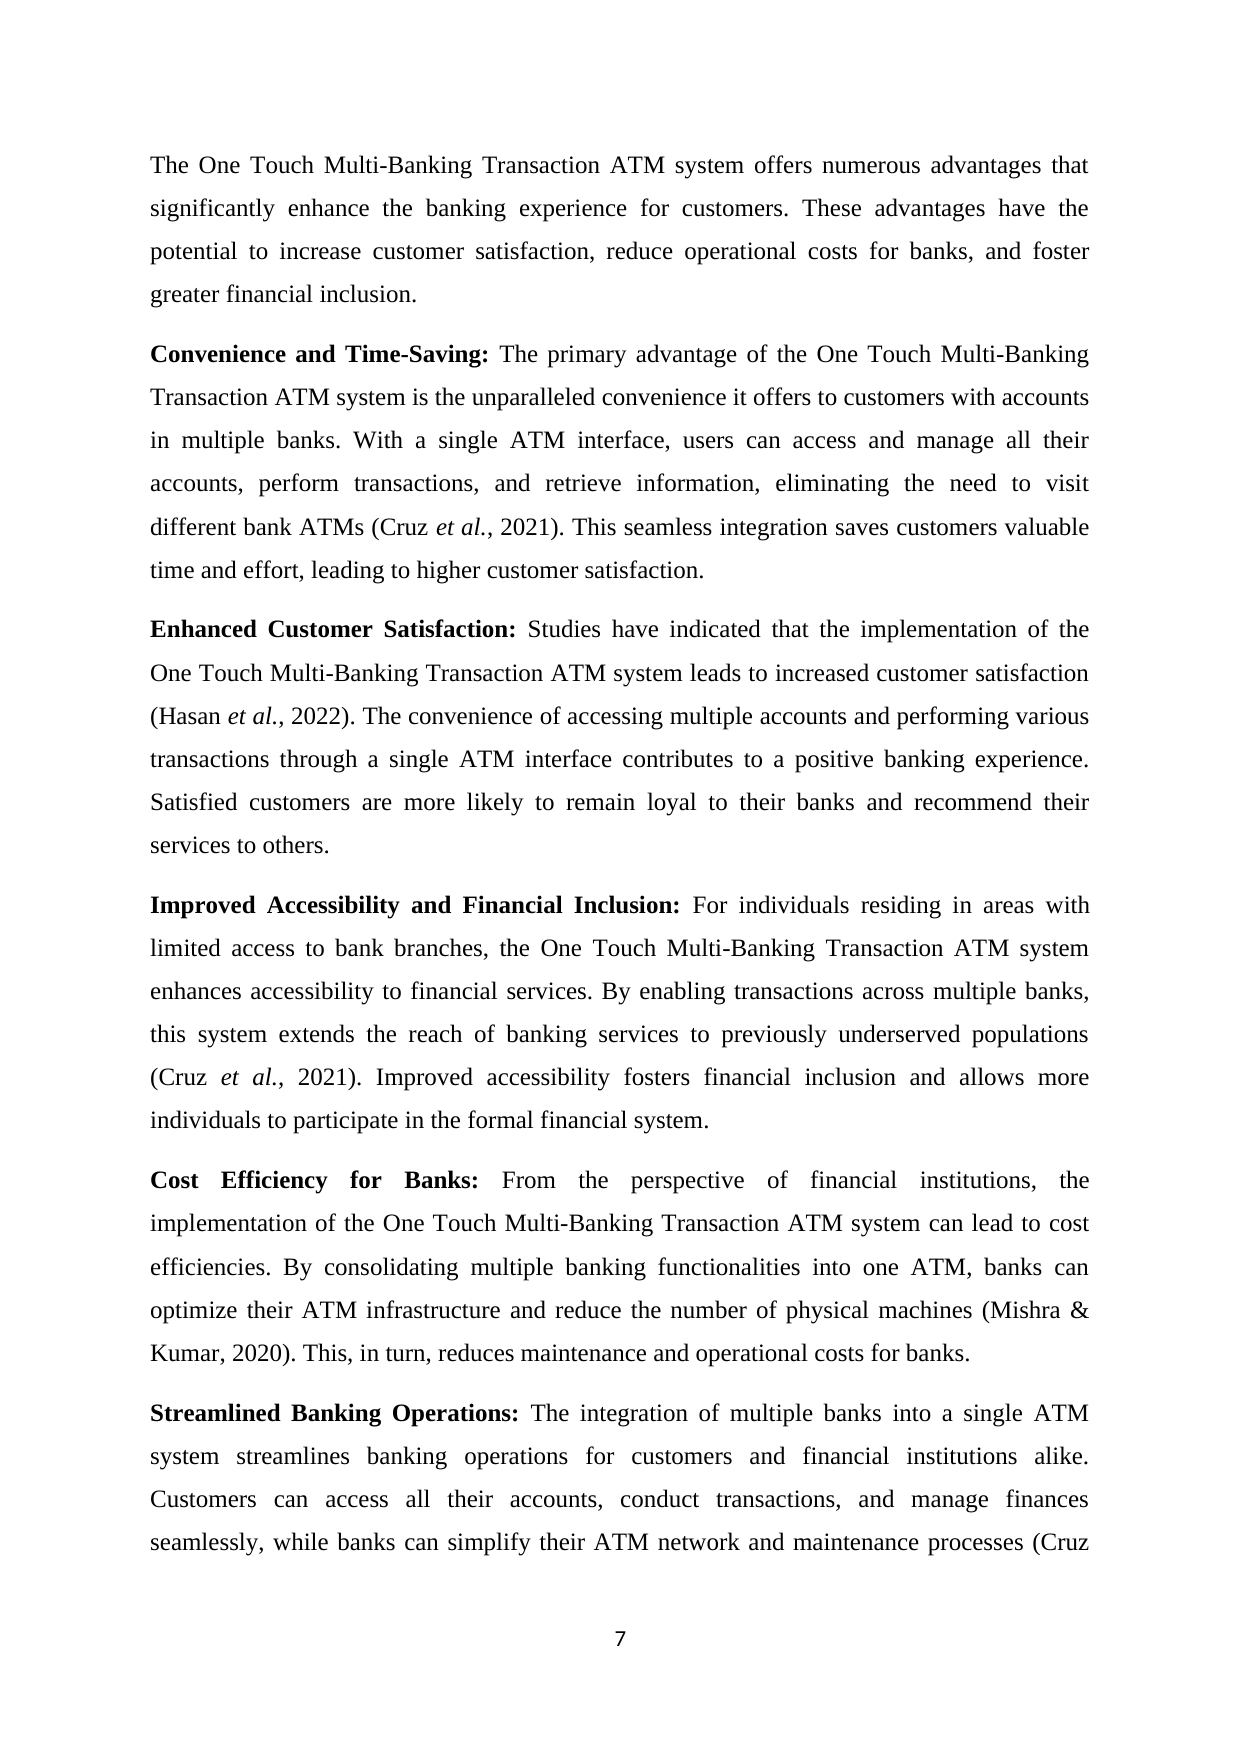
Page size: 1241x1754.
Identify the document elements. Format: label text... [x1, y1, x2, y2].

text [150, 1398, 1090, 1556]
text The One Touch Multi-Banking Transaction ATM system offers numerous advantages that significantly enhance the banking experience for customers. These advantages have the potential to increase customer satisfaction, reduce operational costs for banks, and foster greater financial inclusion. [150, 150, 1090, 308]
text Enhanced Customer Satisfaction: Studies have indicated that the implementation of the One Touch Multi-Banking Transaction ATM system leads to increased customer satisfaction (Hasan et al., 2022). The convenience of accessing multiple accounts and performing various transactions through a single ATM interface contributes to a positive banking experience. Satisfied customers are more likely to remain loyal to their banks and recommend their services to others. [150, 614, 1090, 859]
text Convenience and Time-Saving: The primary advantage of the One Touch Multi-Banking Transaction ATM system is the unparalleled convenience it offers to customers with accounts in multiple banks. With a single ATM interface, users can access and manage all their accounts, perform transactions, and retrieve information, eliminating the need to visit different bank ATMs (Cruz et al., 2021). This seamless integration saves customers valuable time and effort, leading to higher customer satisfaction. [150, 339, 1090, 583]
text Cost Efficiency for Banks: From the perspective of financial institutions, the implementation of the One Touch Multi-Banking Transaction ATM system can lead to cost efficiencies. By consolidating multiple banking functionalities into one ATM, banks can optimize their ATM infrastructure and reduce the number of physical machines (Mishra & Kumar, 2020). This, in turn, reduces maintenance and operational costs for banks. [150, 1165, 1090, 1367]
text Improved Accessibility and Financial Inclusion: For individuals residing in areas with limited access to bank branches, the One Touch Multi-Banking Transaction ATM system enhances accessibility to financial services. By enabling transactions across multiple banks, this system extends the reach of banking services to previously underserved populations (Cruz et al., 2021). Improved accessibility fosters financial inclusion and allows more individuals to participate in the formal financial system. [150, 890, 1090, 1134]
